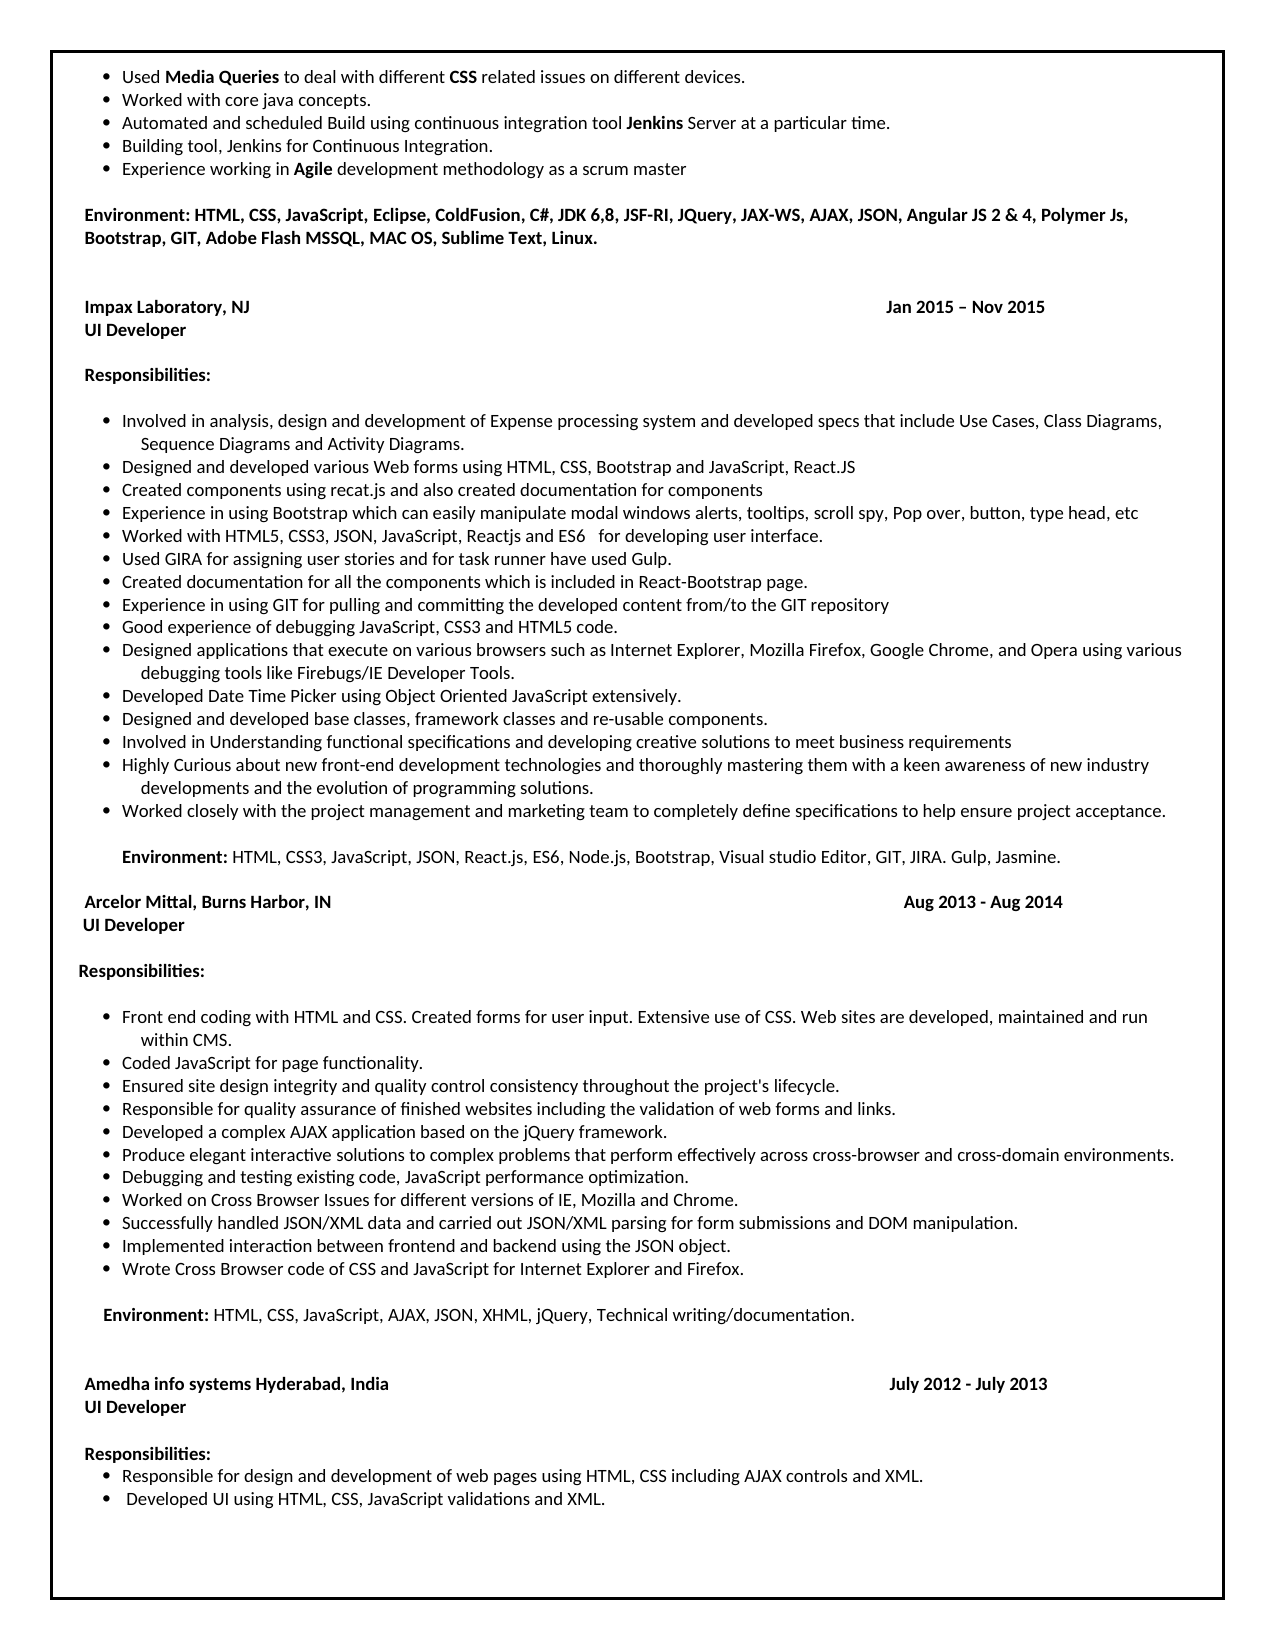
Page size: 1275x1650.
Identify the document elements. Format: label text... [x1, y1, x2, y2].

text Responsibilities: [66, 959, 1116, 982]
list Ensured site design integrity and quality control consistency throughout the project's lifecycle. [103, 1074, 1191, 1097]
text Amedha info systems Hyderabad, India July 2012 - July 2013 [84, 1372, 1191, 1395]
text Arcelor Mittal, Burns Harbor, IN Aug 2013 - Aug 2014 [84, 891, 1116, 913]
list Worked on Cross Browser Issues for different versions of IE, Mozilla and Chrome. [103, 1188, 1191, 1211]
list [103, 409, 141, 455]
list Involved in Understanding functional specifications and developing creative solutions to meet business requirements [103, 730, 1191, 753]
list Debugging and testing existing code, JavaScript performance optimization. [103, 1166, 1191, 1188]
list Wrote Cross Browser code of CSS and JavaScript for Internet Explorer and Firefox. [103, 1257, 1191, 1280]
text UI Developer [66, 913, 1116, 936]
list Experience in using Bootstrap which can easily manipulate modal windows alerts, tooltips, scroll spy, Pop over, button, type head, etc [103, 501, 1191, 524]
list Worked with core java concepts. [103, 88, 1191, 111]
list Used Media Queries to deal with different CSS related issues on different devices. [103, 66, 1191, 88]
list Good experience of debugging JavaScript, CSS3 and HTML5 code. [103, 616, 1191, 638]
list Designed and developed base classes, framework classes and re-usable components. [103, 707, 1191, 730]
list Designed applications that execute on various browsers such as Internet Explorer, Mozilla Firefox, Google Chrome, and Opera using various debugging tools like Firebugs/IE Developer Tools. [103, 638, 1191, 684]
list Produce elegant interactive solutions to complex problems that perform effectively across cross-browser and cross-domain environments. [103, 1143, 1191, 1166]
list Implemented interaction between frontend and backend using the JSON object. [103, 1234, 1191, 1257]
list Highly Curious about new front-end development technologies and thoroughly mastering them with a keen awareness of new industry developments and the evolution of programming solutions. [103, 753, 1191, 799]
list Front end coding with HTML and CSS. Created forms for user input. Extensive use of CSS. Web sites are developed, maintained and run within CMS. [103, 1005, 1191, 1051]
list Worked with HTML5, CSS3, JSON, JavaScript, Reactjs and ES6 for developing user interface. [103, 524, 1191, 547]
list Involved in analysis, design and development of Expense processing system and developed specs that include Use Cases, Class Diagrams, Sequence Diagrams and Activity Diagrams. [465, 409, 1191, 455]
list Created components using recat.js and also created documentation for components [103, 478, 1191, 501]
list Responsible for quality assurance of finished websites including the validation of web forms and links. [103, 1097, 1191, 1120]
text Impax Laboratory, NJ Jan 2015 – Nov 2015 [84, 295, 1116, 318]
text Environment: HTML, CSS3, JavaScript, JSON, React.js, ES6, Node.js, Bootstrap, Visual studio Editor, GIT, JIRA. Gulp, Jasmine. [122, 845, 1191, 868]
list Used GIRA for assigning user stories and for task runner have used Gulp. [103, 547, 1191, 570]
text Responsibilities: [84, 1442, 1191, 1464]
text UI Developer [84, 1395, 1191, 1418]
list Responsible for design and development of web pages using HTML, CSS including AJAX controls and XML. [103, 1464, 1191, 1487]
list Designed and developed various Web forms using HTML, CSS, Bootstrap and JavaScript, React.JS [103, 455, 1191, 478]
list Coded JavaScript for page functionality. [103, 1051, 1191, 1074]
list Created documentation for all the components which is included in React-Bootstrap page. [103, 570, 1191, 593]
list Automated and scheduled Build using continuous integration tool Jenkins Server at a particular time. [103, 111, 1191, 134]
list Building tool, Jenkins for Continuous Integration. [103, 134, 1191, 157]
list Successfully handled JSON/XML data and carried out JSON/XML parsing for form submissions and DOM manipulation. [103, 1211, 1191, 1234]
list Worked closely with the project management and marketing team to completely define specifications to help ensure project acceptance. [103, 799, 1191, 822]
list Developed Date Time Picker using Object Oriented JavaScript extensively. [103, 684, 1191, 707]
text UI Developer [84, 318, 1116, 341]
list Experience working in Agile development methodology as a scrum master [103, 157, 1191, 180]
list Experience in using GIT for pulling and committing the developed content from/to the GIT repository [103, 593, 1191, 616]
text Environment: HTML, CSS, JavaScript, AJAX, JSON, XHML, jQuery, Technical writing/documentation. [103, 1303, 1191, 1326]
text Environment: HTML, CSS, JavaScript, Eclipse, ColdFusion, C#, JDK 6,8, JSF-RI, JQuery, JAX-WS, AJAX, JSON, Angular JS 2 & 4, Polymer Js, Bootstrap, GIT, Adobe Flash MSSQL, MAC OS, Sublime Text, Linux. [84, 203, 1191, 249]
list Developed a complex AJAX application based on the jQuery framework. [103, 1120, 1191, 1143]
list Developed UI using HTML, CSS, JavaScript validations and XML. [103, 1487, 1191, 1510]
text Responsibilities: [84, 363, 1116, 386]
